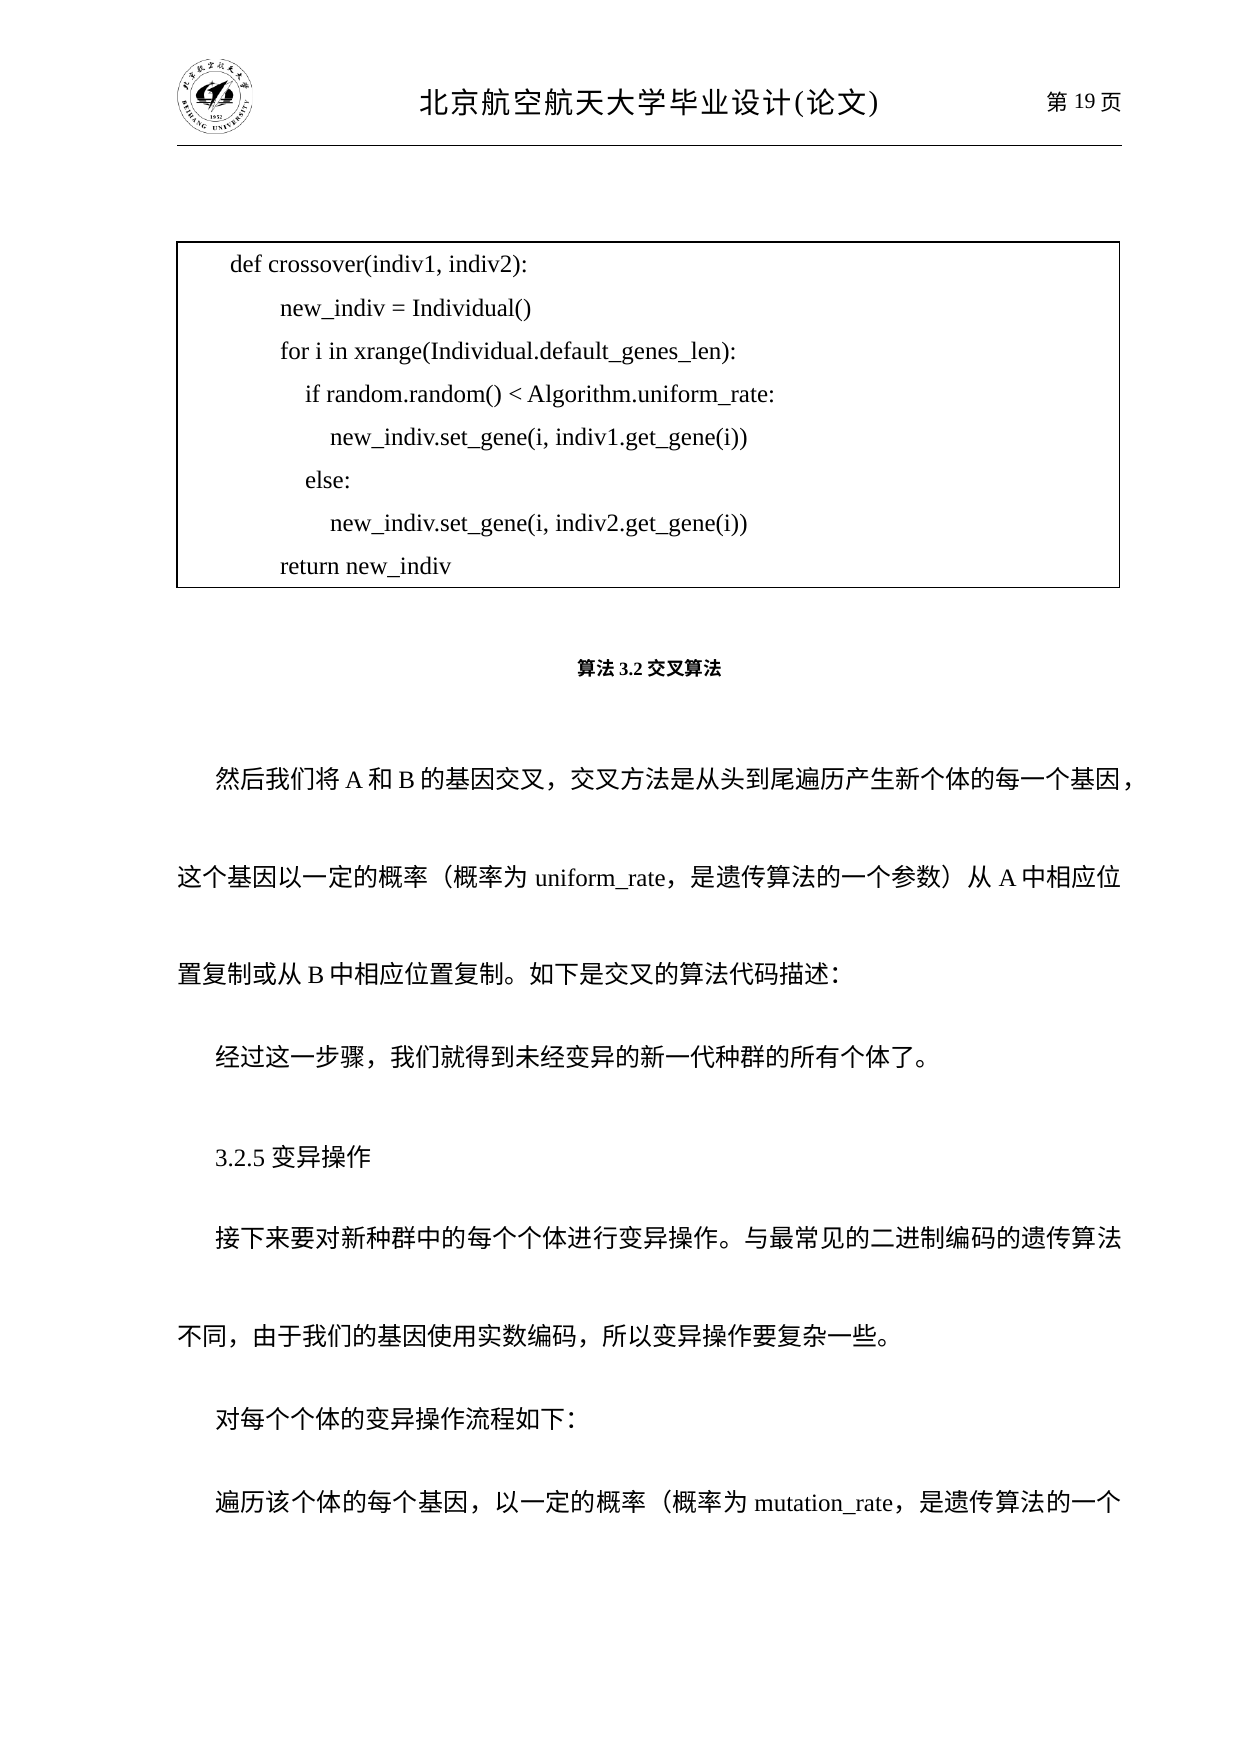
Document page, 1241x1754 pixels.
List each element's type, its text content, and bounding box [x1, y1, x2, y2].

text 对每个个体的变异操作流程如下： [177, 1385, 1122, 1450]
picture [177, 59, 253, 134]
subtitle 变异操作 [177, 1123, 1122, 1188]
text 遍历该个体的每个基因，以一定的概率（概率为mutation_rate，是遗传算法的一个参数）决定这个基因是否需要变异。 [177, 1468, 1122, 1533]
text 接下来要对新种群中的每个个体进行变异操作。与最常见的二进制编码的遗传算法不同，由于我们的基因使用实数编码，所以变异操作要复杂一些。 [177, 1204, 1122, 1367]
text 然后我们将A和B的基因交叉，交叉方法是从头到尾遍历产生新个体的每一个基因，这个基因以一定的概率（概率为uniform_rate，是遗传算法的一个参数）从A中相应位置复制或从B中相应位置复制。如下是交叉的算法代码描述： [177, 193, 1122, 1005]
text 经过这一步骤，我们就得到未经变异的新一代种群的所有个体了。 [177, 1023, 1122, 1088]
